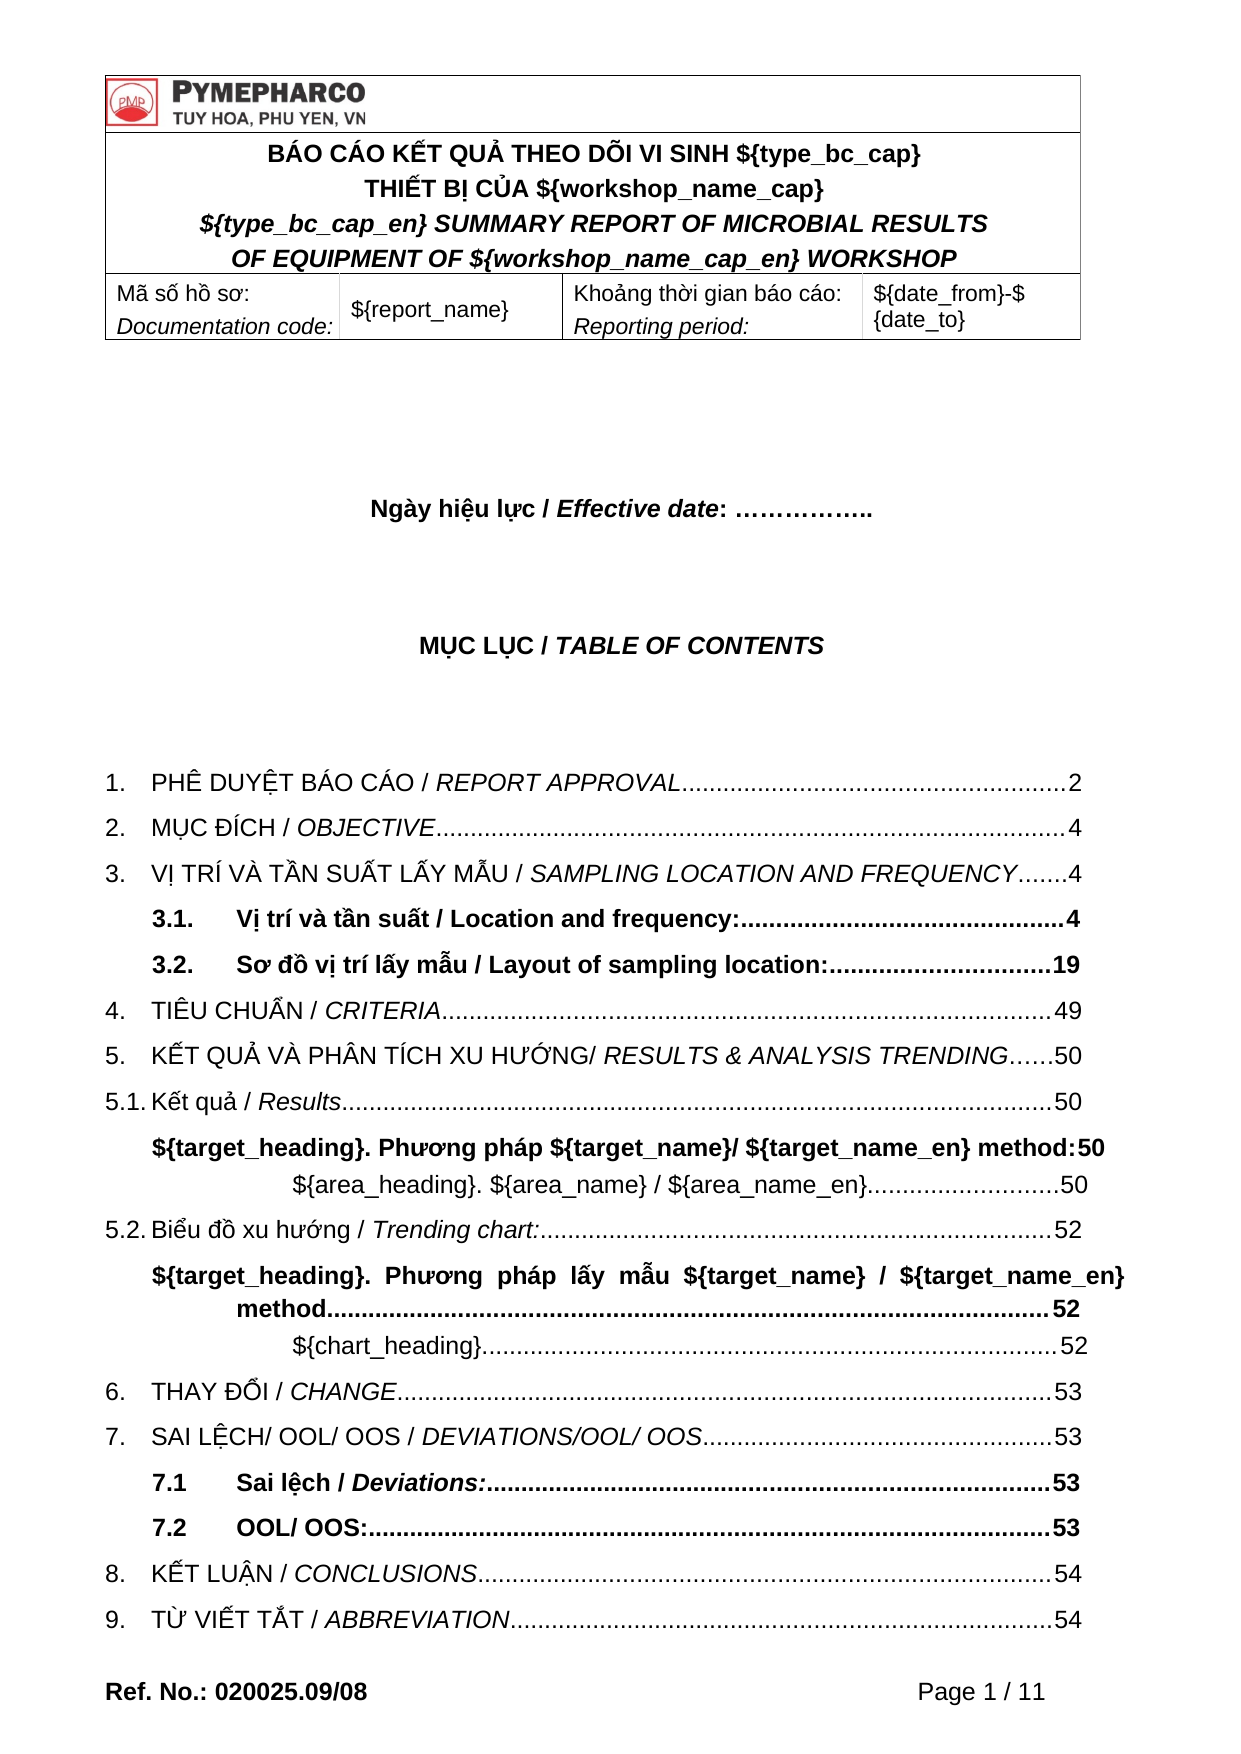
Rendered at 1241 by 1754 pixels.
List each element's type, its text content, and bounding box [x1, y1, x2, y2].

text 5.1. Kết quả / Results 50 [105, 1087, 1138, 1116]
text Ngày hiệu lực / Effective date: …………….. [105, 494, 1138, 523]
text 4. TIÊU CHUẨN / CRITERIA 49 [105, 996, 1138, 1024]
picture [106, 78, 365, 127]
text ${chart_heading}. 52 [292, 1331, 1138, 1360]
text 7.2 OOL/ OOS: 53 [152, 1513, 1126, 1542]
text 5.2. Biểu đồ xu hướng / Trending chart: 52 [105, 1215, 1138, 1244]
text 7. SAI LỆCH/ OOL/ OOS / DEVIATIONS/OOL/ OOS 53 [105, 1422, 1138, 1451]
text ${target_heading}. Phương pháp ${target_name}/ ${target_name_en} method: 50 [152, 1132, 1126, 1161]
text 1. PHÊ DUYỆT BÁO CÁO / REPORT APPROVAL 2 [105, 767, 1138, 796]
text 5. KẾT QUẢ VÀ PHÂN TÍCH XU HƯỚNG/ RESULTS & ANALYSIS TRENDING 50 [105, 1041, 1138, 1070]
text ${target_heading}. Phương pháp lấy mẫu ${target_name} / ${target_name_en} method 52 [152, 1261, 1126, 1323]
text 7.1 Sai lệch / Deviations: 53 [152, 1468, 1126, 1497]
text 9. TỪ VIẾT TẮT / ABBREVIATION 54 [105, 1605, 1138, 1633]
text ${area_heading}. ${area_name} / ${area_name_en} 50 [292, 1170, 1138, 1198]
text 3.1. Vị trí và tần suất / Location and frequency: 4 [152, 904, 1126, 933]
text MỤC LỤC / TABLE OF CONTENTS [105, 631, 1138, 660]
text 8. KẾT LUẬN / CONCLUSIONS 54 [105, 1559, 1138, 1588]
text 2. MỤC ĐÍCH / OBJECTIVE 4 [105, 813, 1138, 842]
text 3. VỊ TRÍ VÀ TẦN SUẤT LẤY MẪU / SAMPLING LOCATION AND FREQUENCY 4 [105, 859, 1138, 887]
text 3.2. Sơ đồ vị trí lấy mẫu / Layout of sampling location: 19 [152, 950, 1126, 979]
text 6. THAY ĐỔI / CHANGE 53 [105, 1377, 1138, 1405]
